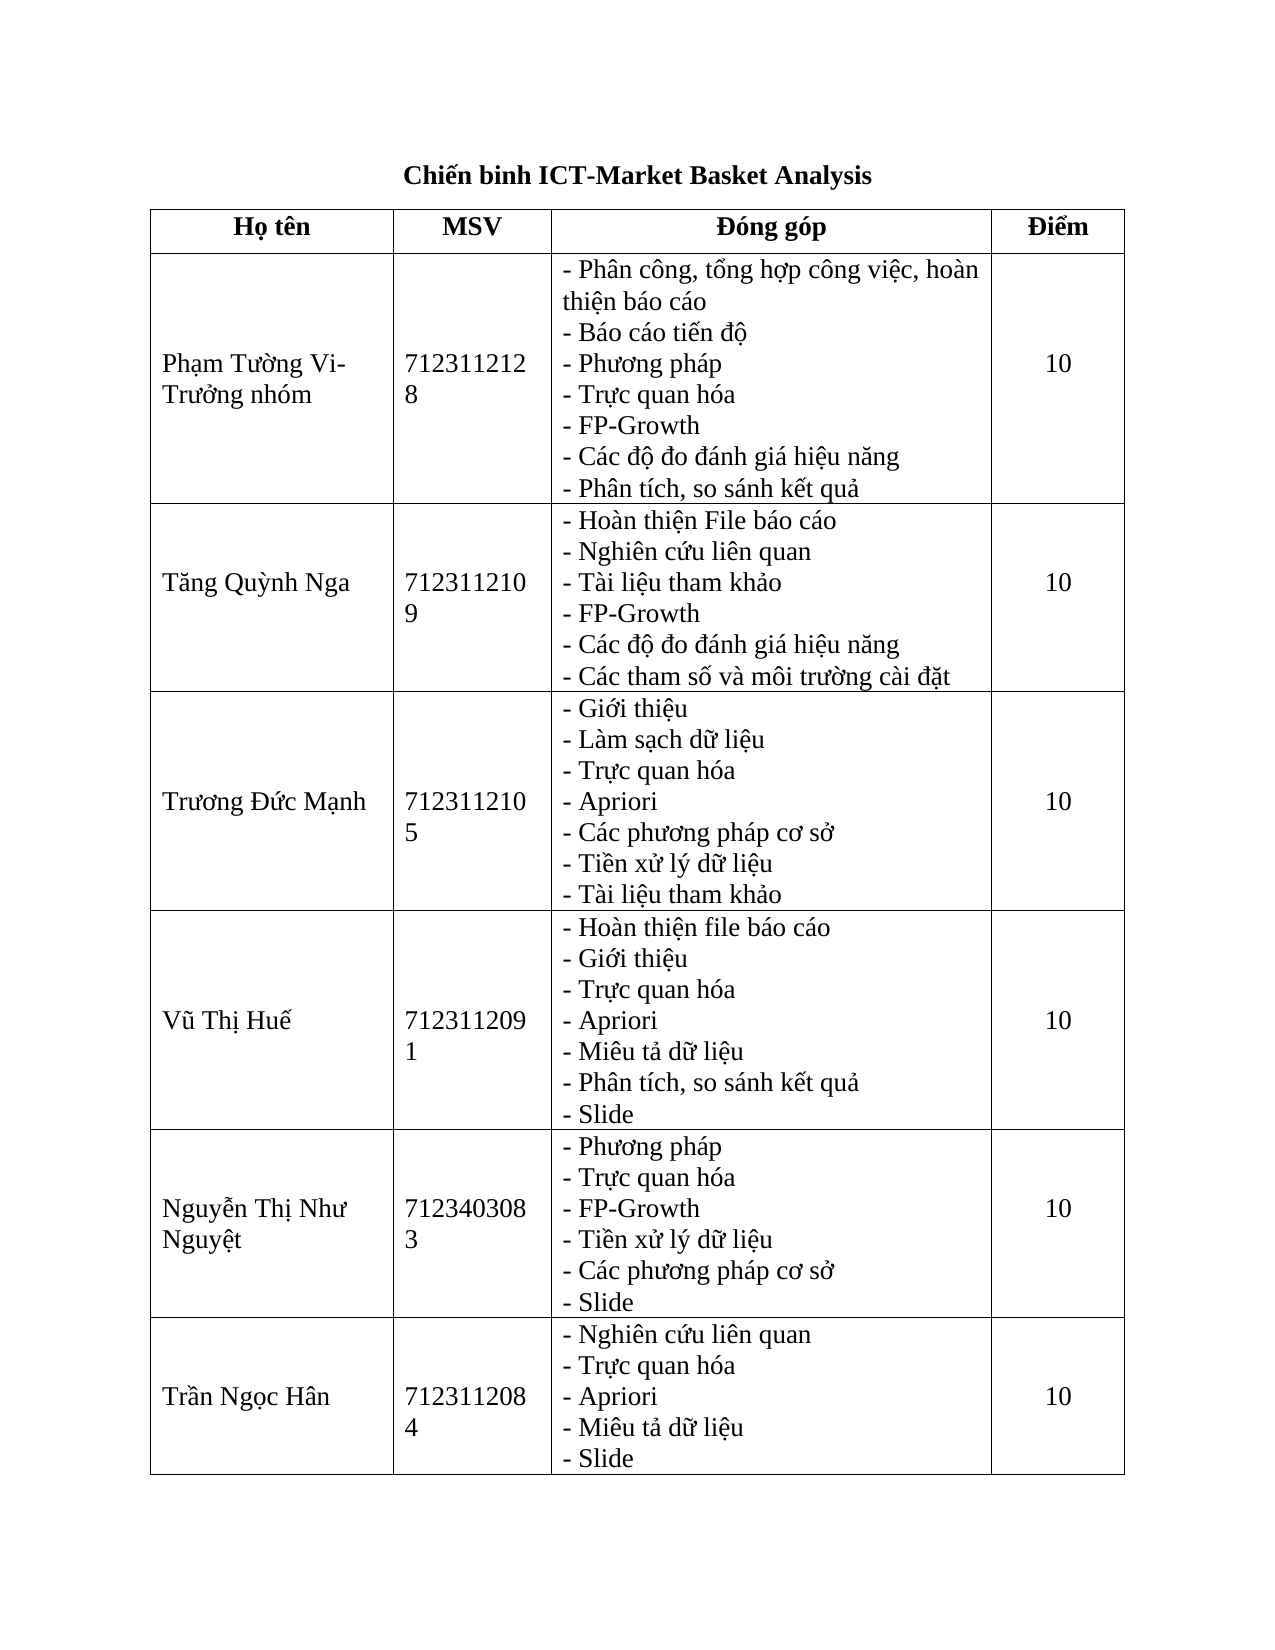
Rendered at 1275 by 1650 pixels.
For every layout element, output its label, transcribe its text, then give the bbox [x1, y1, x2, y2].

table_header Họ tên [151, 210, 393, 253]
table_cell 10 [992, 254, 1124, 503]
table_cell 7123112128 [394, 254, 551, 503]
table_cell 7123112109 [394, 504, 551, 691]
table_cell 10 [992, 1318, 1124, 1473]
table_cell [552, 1318, 991, 1473]
table_cell 10 [992, 692, 1124, 910]
table_cell 10 [992, 504, 1124, 691]
table_cell 7123112105 [394, 692, 551, 910]
table_cell Phạm Tường Vi-Trưởng nhóm [151, 254, 393, 503]
table_cell Vũ Thị Huế [151, 911, 393, 1129]
text Chiến binh ICT-Market Basket Analysis [150, 159, 1125, 190]
table_cell - Phương pháp - Trực quan hóa - FP-Growth - Tiền xử lý dữ liệu - Các phương pháp cơ sở - Slide [552, 1130, 991, 1317]
table_cell Nguyễn Thị Như Nguyệt [151, 1130, 393, 1317]
table_cell Trương Đức Mạnh [151, 692, 393, 910]
table_header Điểm [992, 210, 1124, 253]
table_cell - Phân công, tổng hợp công việc, hoàn thiện báo cáo - Báo cáo tiến độ - Phương pháp - Trực quan hóa - FP-Growth - Các độ đo đánh giá hiệu năng - Phân tích, so sánh kết quả [552, 254, 991, 503]
table_cell 7123112091 [394, 911, 551, 1129]
table_cell 7123403083 [394, 1130, 551, 1317]
table_header MSV [394, 210, 551, 253]
table_cell Trần Ngọc Hân [151, 1318, 393, 1473]
table_cell - Hoàn thiện File báo cáo - Nghiên cứu liên quan - Tài liệu tham khảo - FP-Growth - Các độ đo đánh giá hiệu năng - Các tham số và môi trường cài đặt [552, 504, 991, 691]
table_cell 7123112084 [394, 1318, 551, 1473]
table_cell 10 [992, 911, 1124, 1129]
table_cell - Giới thiệu - Làm sạch dữ liệu - Trực quan hóa - Apriori - Các phương pháp cơ sở - Tiền xử lý dữ liệu - Tài liệu tham khảo [552, 692, 991, 910]
table_header Đóng góp [552, 210, 991, 253]
table_cell 10 [992, 1130, 1124, 1317]
table_cell - Hoàn thiện file báo cáo - Giới thiệu - Trực quan hóa - Apriori - Miêu tả dữ liệu - Phân tích, so sánh kết quả - Slide [552, 911, 991, 1129]
table_cell Tăng Quỳnh Nga [151, 504, 393, 691]
